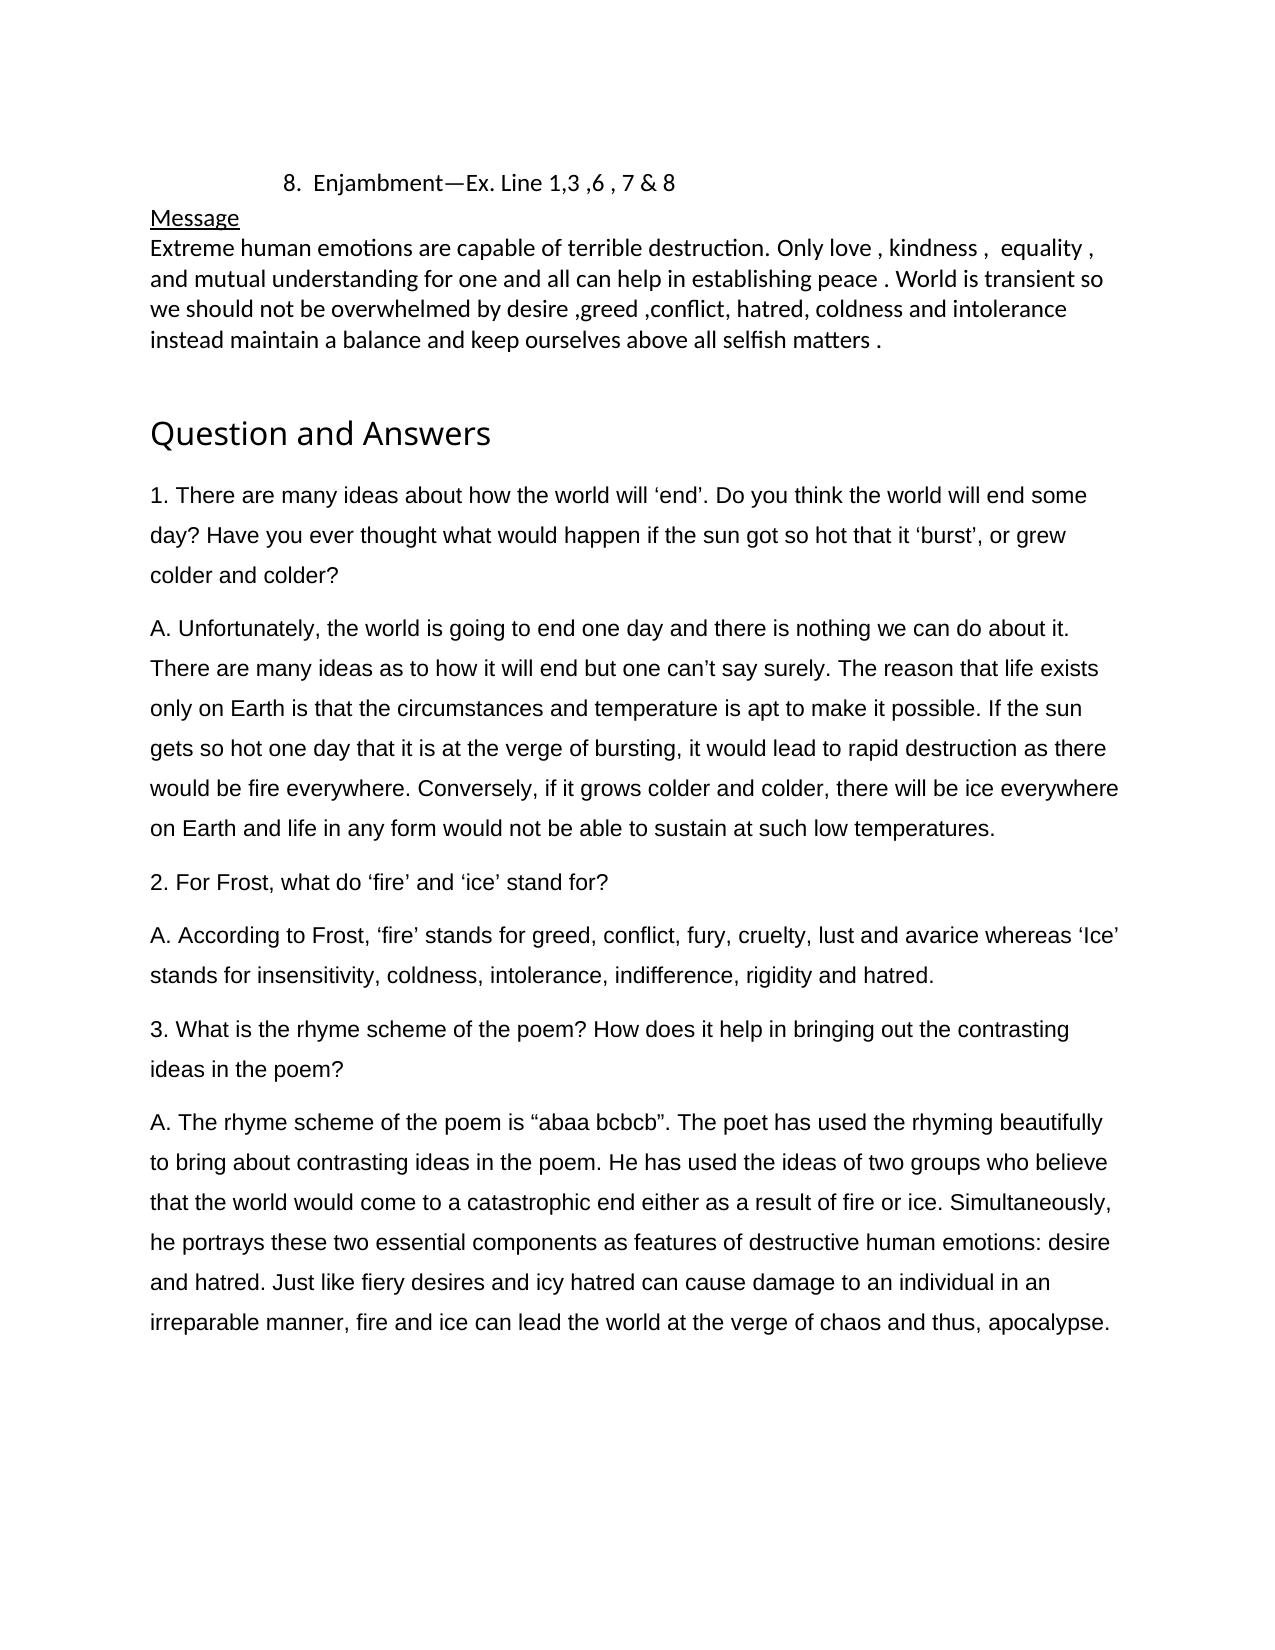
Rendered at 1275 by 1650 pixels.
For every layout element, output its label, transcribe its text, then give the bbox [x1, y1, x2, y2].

text A. The rhyme scheme of the poem is “abaa bcbcb”. The poet has used the rhyming beautifully to bring about contrasting ideas in the poem. He has used the ideas of two groups who believe that the world would come to a catastrophic end either as a result of fire or ice. Simultaneously, he portrays these two essential components as features of destructive human emotions: desire and hatred. Just like fiery desires and icy hatred can cause damage to an individual in an irreparable manner, fire and ice can lead the world at the verge of chaos and thus, apocalypse. [150, 1096, 1125, 1336]
text A. Unfortunately, the world is going to end one day and there is nothing we can do about it. There are many ideas as to how it will end but one can’t say surely. The reason that life exists only on Earth is that the circumstances and temperature is apt to make it possible. If the sun gets so hot one day that it is at the verge of bursting, it would lead to rapid destruction as there would be fire everywhere. Conversely, if it grows colder and colder, there will be ice everywhere on Earth and life in any form would not be able to sustain at such low temperatures. [150, 601, 1125, 841]
text Question and Answers [150, 410, 1125, 454]
text Message [150, 202, 1125, 233]
text 2. For Frost, what do ‘fire’ and ‘ice’ stand for? [150, 855, 1125, 895]
text 8. Enjambment—Ex. Line 1,3 ,6 , 7 & 8 [283, 150, 1125, 202]
text 1. There are many ideas about how the world will ‘end’. Do you think the world will end some day? Have you ever thought what would happen if the sun got so hot that it ‘burst’, or grew colder and colder? [150, 468, 1125, 588]
text 3. What is the rhyme scheme of the poem? How does it help in bringing out the contrasting ideas in the poem? [150, 1002, 1125, 1082]
text A. According to Frost, ‘fire’ stands for greed, conflict, fury, cruelty, lust and avarice whereas ‘Ice’ stands for insensitivity, coldness, intolerance, indifference, rigidity and hatred. [150, 908, 1125, 988]
text Extreme human emotions are capable of terrible destruction. Only love , kindness , equality , and mutual understanding for one and all can help in establishing peace . World is transient so we should not be overwhelmed by desire ,greed ,conflict, hatred, coldness and intolerance instead maintain a balance and keep ourselves above all selfish matters . [150, 233, 1125, 355]
